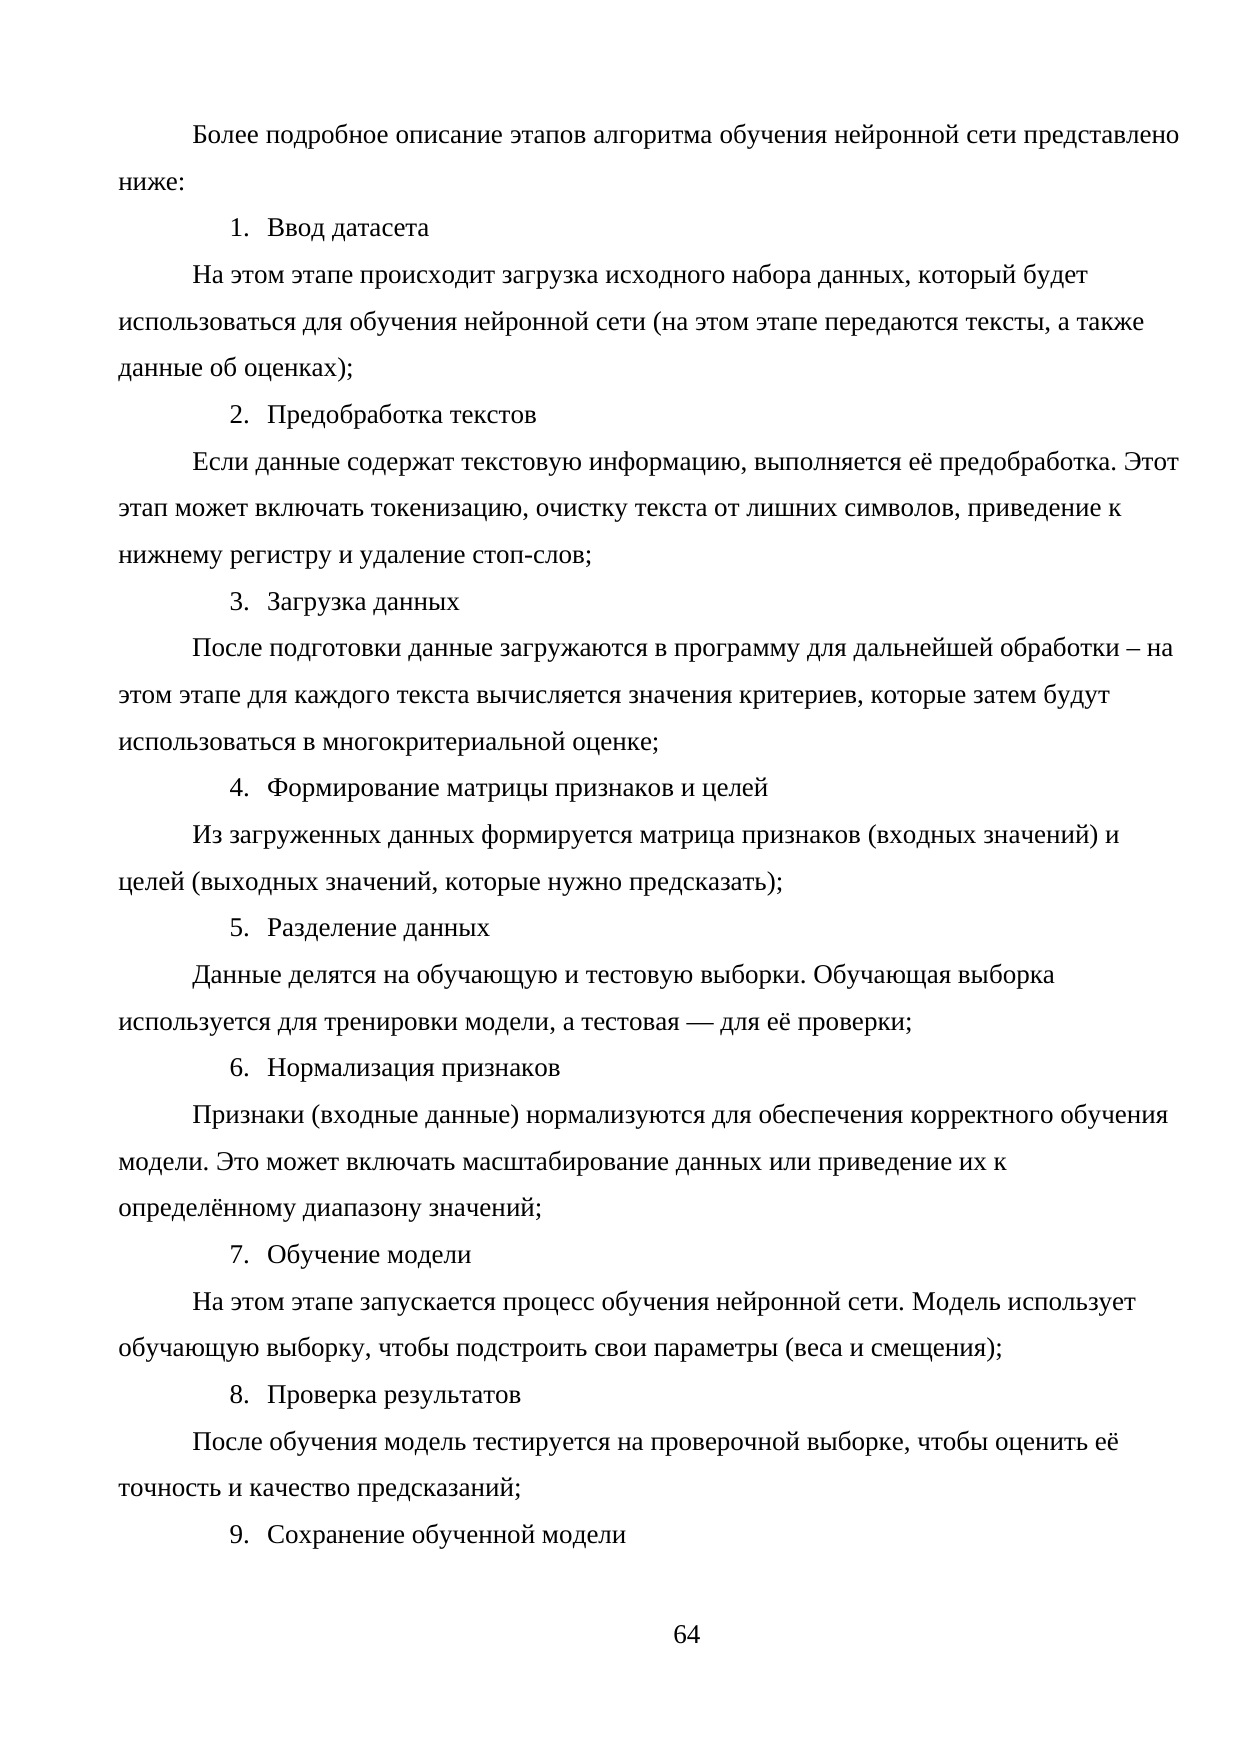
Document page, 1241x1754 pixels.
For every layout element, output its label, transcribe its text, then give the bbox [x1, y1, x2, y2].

list Ввод датасета [229, 211, 1181, 243]
text Данные делятся на обучающую и тестовую выборки. Обучающая выборка используется для тренировки модели, а тестовая — для её проверки; [118, 958, 1181, 1036]
text Если данные содержат текстовую информацию, выполняется её предобработка. Этот этап может включать токенизацию, очистку текста от лишних символов, приведение к нижнему регистру и удаление стоп-слов; [118, 445, 1181, 569]
list Разделение данных [229, 911, 1181, 943]
list Загрузка данных [229, 585, 1181, 616]
list Формирование матрицы признаков и целей [229, 771, 1181, 803]
text Более подробное описание этапов алгоритма обучения нейронной сети представлено ниже: [118, 118, 1181, 196]
text Признаки (входные данные) нормализуются для обеспечения корректного обучения модели. Это может включать масштабирование данных или приведение их к определённому диапазону значений; [118, 1098, 1181, 1223]
text После подготовки данные загружаются в программу для дальнейшей обработки – на этом этапе для каждого текста вычисляется значения критериев, которые затем будут использоваться в многокритериальной оценке; [118, 631, 1181, 756]
text Из загруженных данных формируется матрица признаков (входных значений) и целей (выходных значений, которые нужно предсказать); [118, 818, 1181, 896]
list Проверка результатов [229, 1378, 1181, 1409]
list Нормализация признаков [229, 1051, 1181, 1083]
text На этом этапе запускается процесс обучения нейронной сети. Модель использует обучающую выборку, чтобы подстроить свои параметры (веса и смещения); [118, 1285, 1181, 1363]
text После обучения модель тестируется на проверочной выборке, чтобы оценить её точность и качество предсказаний; [118, 1425, 1181, 1503]
text На этом этапе происходит загрузка исходного набора данных, который будет использоваться для обучения нейронной сети (на этом этапе передаются тексты, а также данные об оценках); [118, 258, 1181, 383]
list Обучение модели [229, 1238, 1181, 1269]
list Предобработка текстов [229, 398, 1181, 429]
list Сохранение обученной модели [229, 1518, 1181, 1549]
